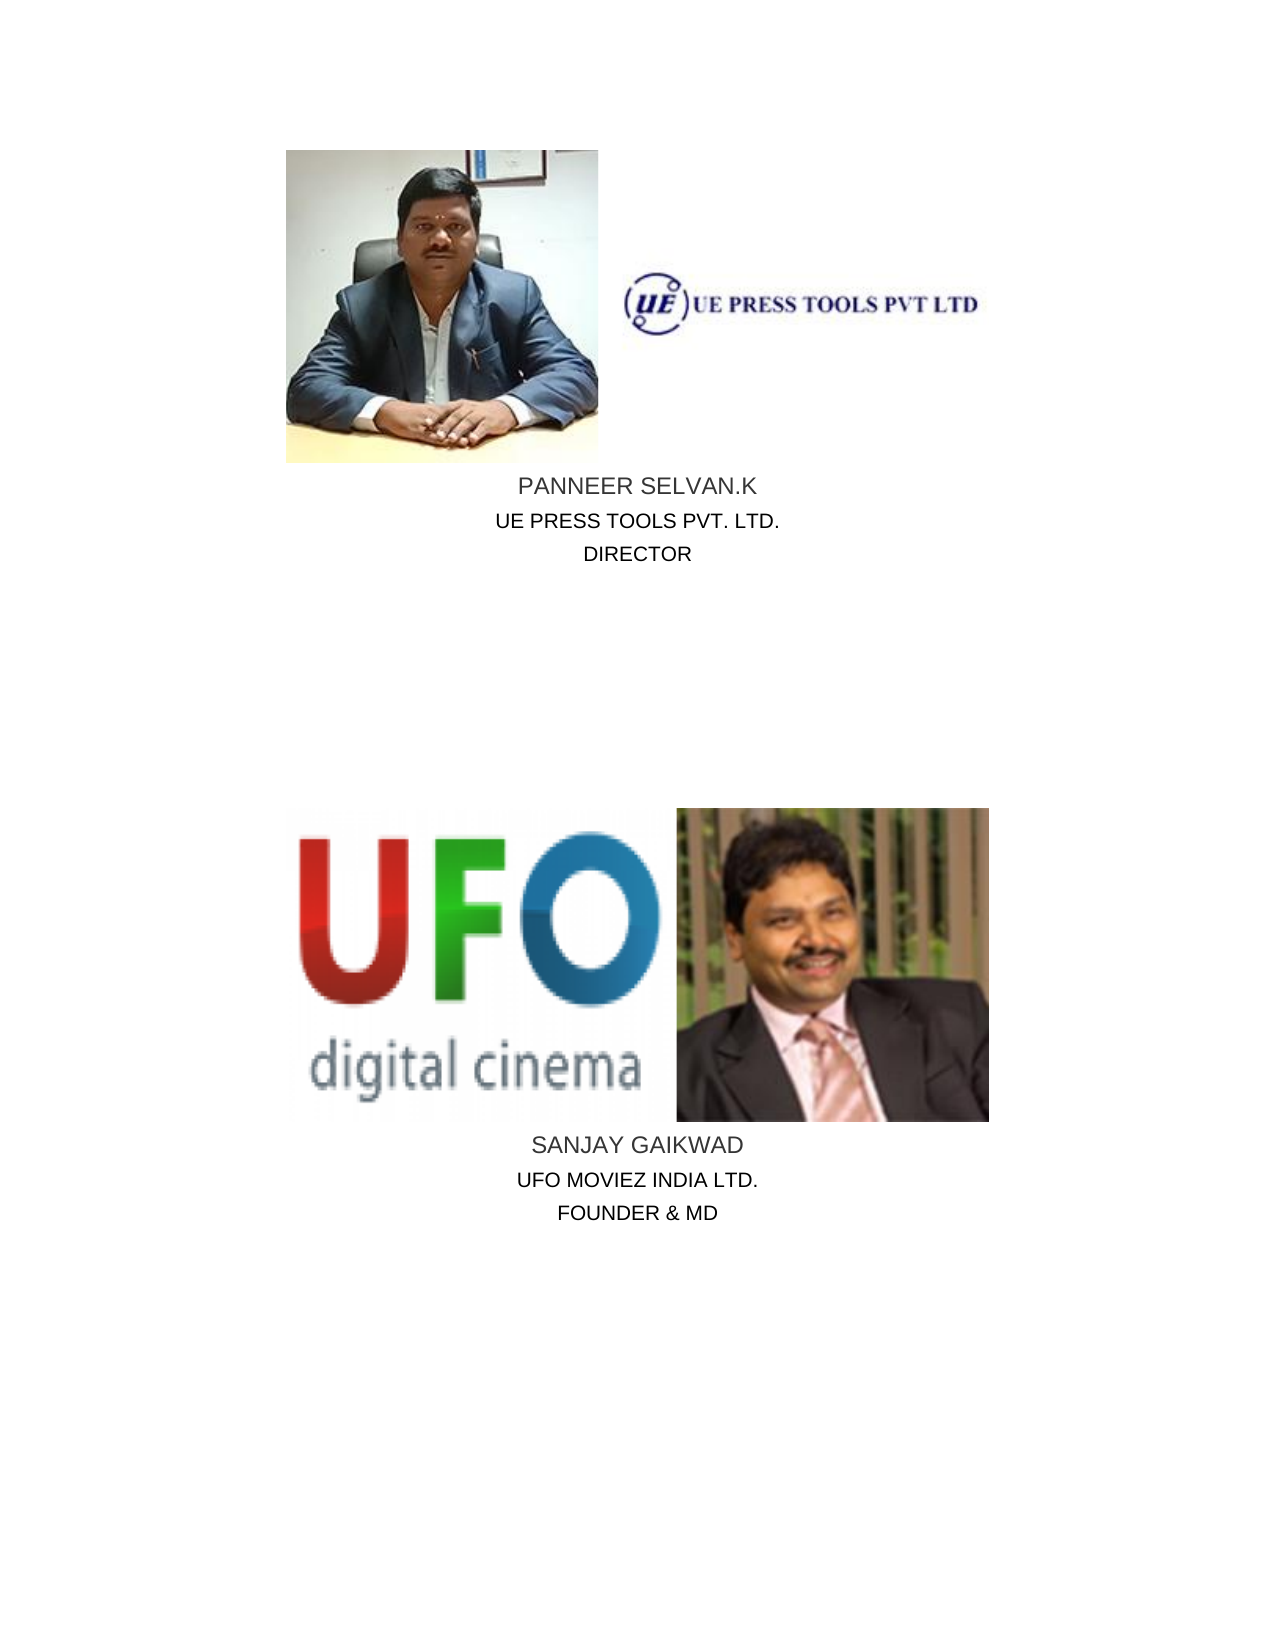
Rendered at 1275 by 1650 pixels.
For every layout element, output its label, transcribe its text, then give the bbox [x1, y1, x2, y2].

picture [286, 150, 989, 463]
subtitle Panneer Selvan.K [150, 472, 1125, 499]
subtitle UFO Moviez India Ltd. [150, 1168, 1125, 1192]
subtitle Founder & MD [150, 1201, 1125, 1225]
picture [286, 808, 989, 1122]
subtitle UE Press Tools Pvt. Ltd. [150, 509, 1125, 533]
subtitle Sanjay Gaikwad [150, 1131, 1125, 1158]
subtitle Director [150, 542, 1125, 566]
